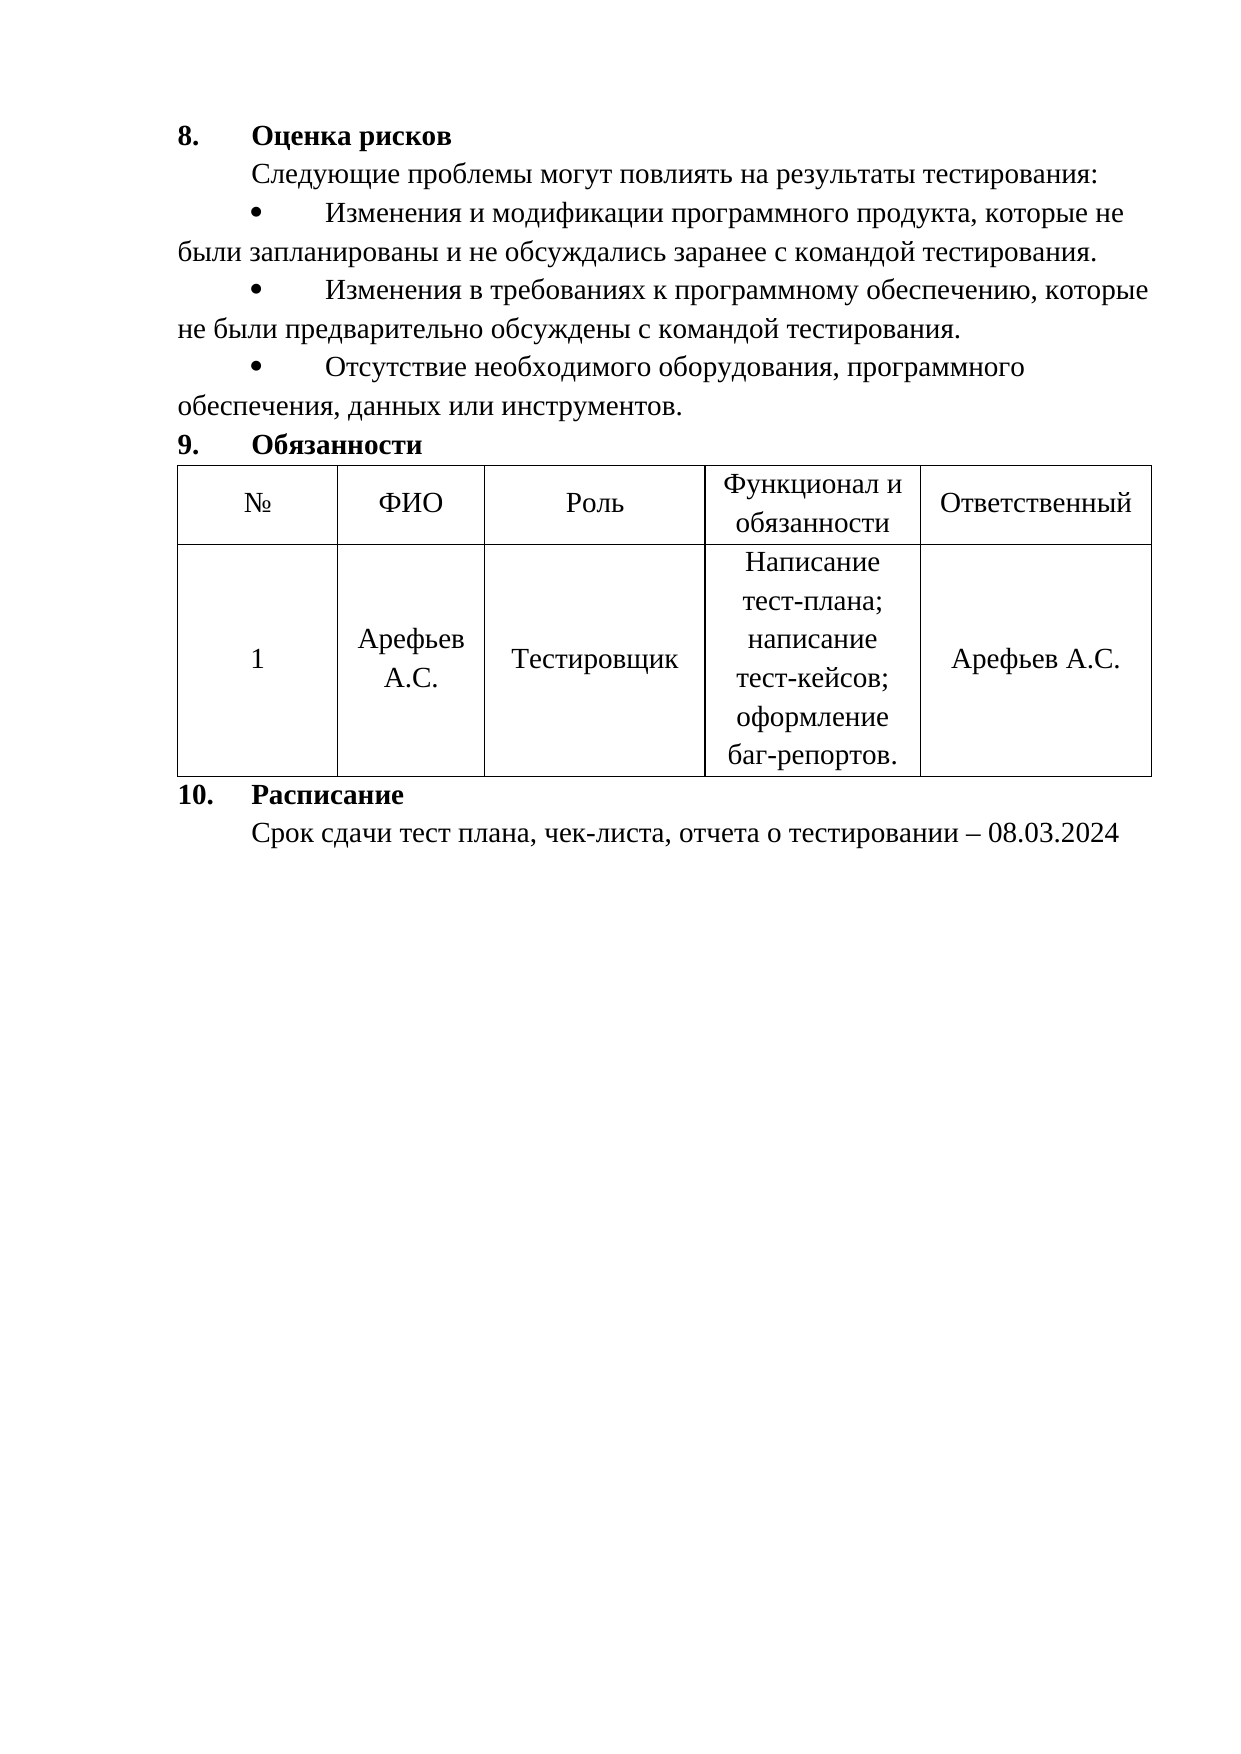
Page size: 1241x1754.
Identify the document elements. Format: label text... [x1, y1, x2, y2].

table_header Функционал и обязанности [706, 466, 920, 543]
table_cell Арефьев А.С. [921, 545, 1151, 776]
table_header ФИО [338, 466, 484, 543]
list Изменения и модификации программного продукта, которые не были запланированы и не обсуждались заранее с командой тестирования. [177, 195, 1152, 267]
list Изменения в требованиях к программному обеспечению, которые не были предварительно обсуждены с командой тестирования. [177, 272, 1152, 344]
table_header № [178, 466, 337, 543]
list Отсутствие необходимого оборудования, программного обеспечения, данных или инструментов. [177, 349, 1152, 422]
list Расписание [177, 777, 1152, 810]
text Срок сдачи тест плана, чек-листа, отчета о тестировании – 08.03.2024 [177, 815, 1152, 849]
table_cell Тестировщик [485, 545, 704, 776]
list Обязанности [177, 427, 1152, 460]
table_header Ответственный [921, 466, 1151, 543]
text Следующие проблемы могут повлиять на результаты тестирования: [177, 157, 1152, 190]
list Оценка рисков [177, 118, 1152, 152]
table_header Роль [485, 466, 704, 543]
table_cell Написание тест-плана; написание тест-кейсов; оформление баг-репортов. [706, 545, 920, 776]
table_cell 1 [178, 545, 337, 776]
table_cell Арефьев А.С. [338, 545, 484, 776]
